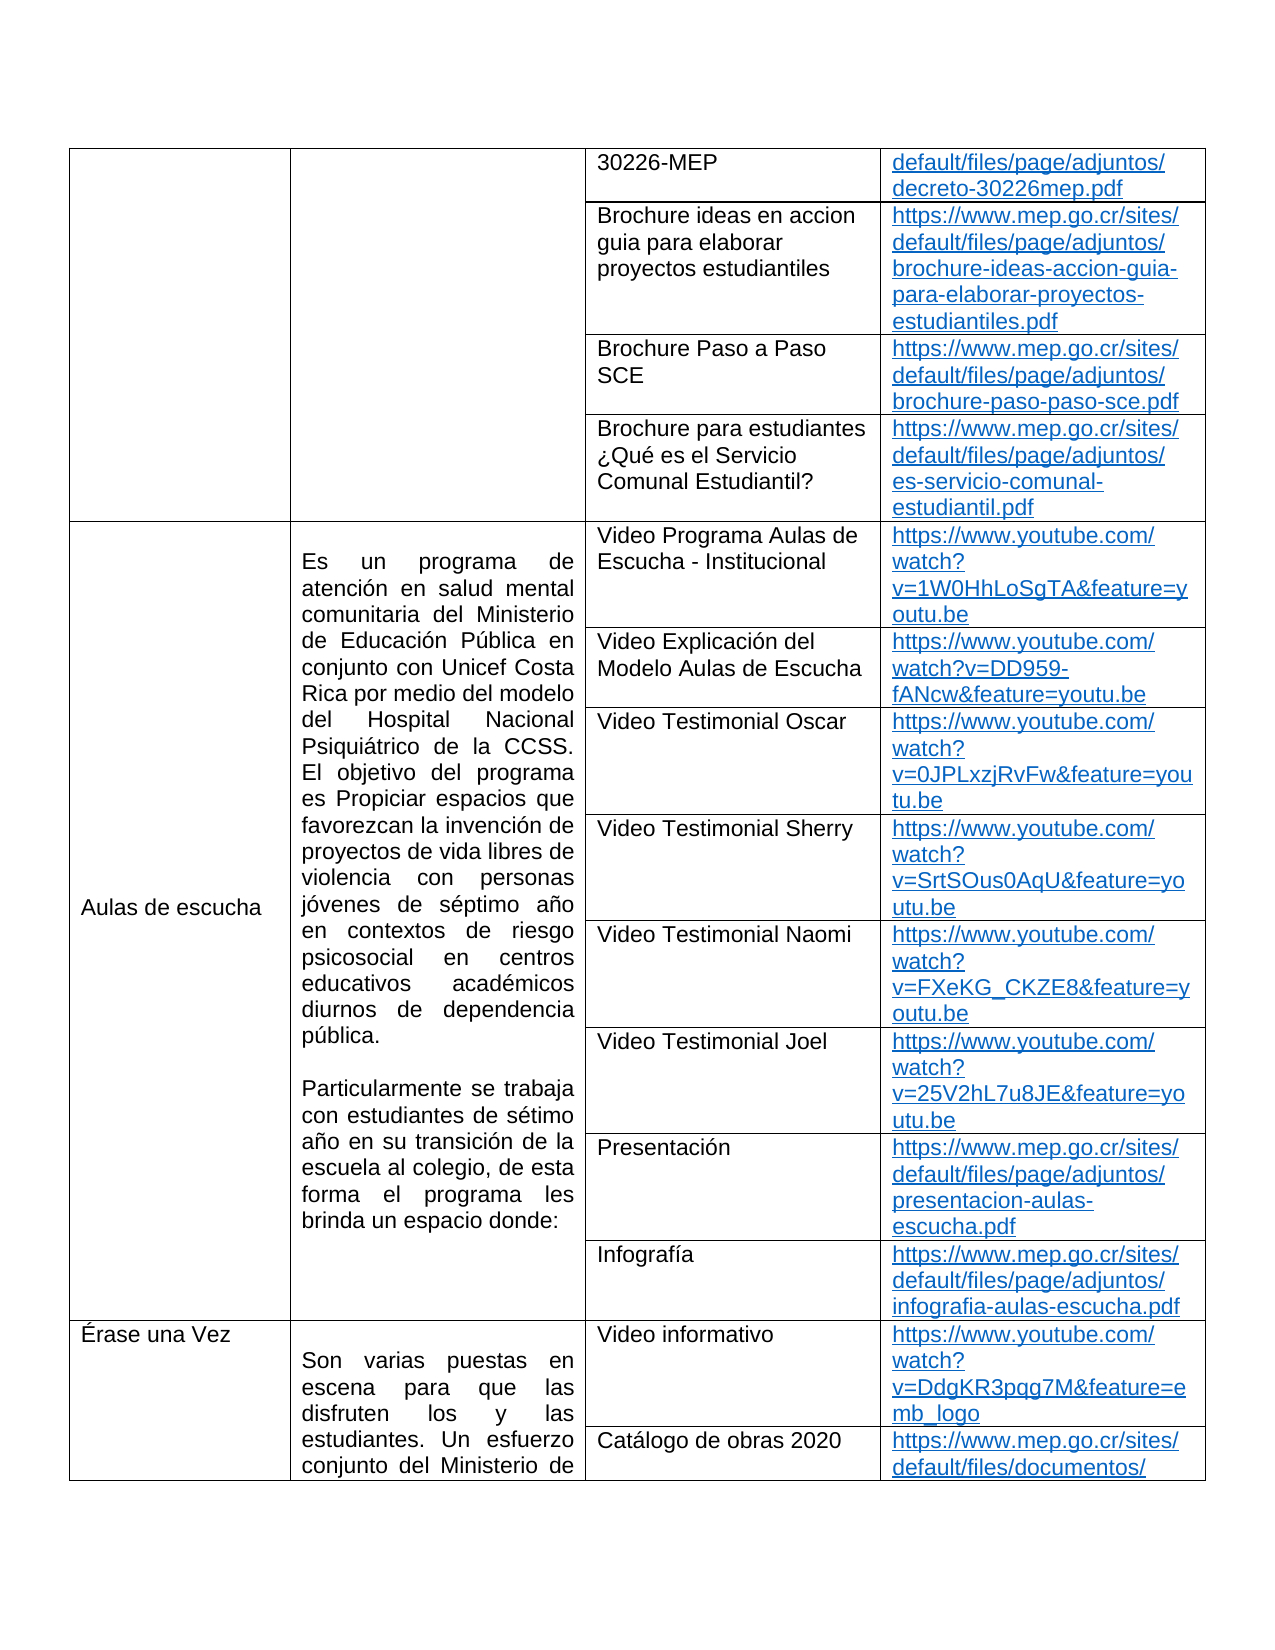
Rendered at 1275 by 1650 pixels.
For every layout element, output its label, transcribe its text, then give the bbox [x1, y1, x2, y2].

table_cell Video Programa Aulas de Escucha - Institucional [586, 522, 880, 627]
table_cell Brochure Paso a Paso SCE [586, 335, 880, 414]
table_cell Video Testimonial Sherry [586, 815, 880, 920]
table_cell Video Testimonial Joel [586, 1028, 880, 1133]
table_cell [586, 149, 880, 201]
table_cell https://www.youtube.com/watch?v=DdgKR3pqg7M&feature=emb_logo [881, 1321, 1205, 1426]
table_cell Brochure ideas en accion guia para elaborar proyectos estudiantiles [586, 203, 880, 334]
table_cell Video Testimonial Naomi [586, 921, 880, 1027]
table_cell https://www.youtube.com/watch?v=FXeKG_CKZE8&feature=youtu.be [881, 921, 1205, 1027]
table_cell Son varias puestas en escena para que las disfruten los y las estudiantes. Un esfuerzo conjunto del Ministerio de Educación Pública, el Ministerio de Cultura y Juventud y el Teatro Nacional de Costa Rica. Teatro, danza, mimo, clown, marionetas, ópera, música sinfónica, música de cámara, música antigua, cuentos infantiles, entre otras en la sala principal del Teatro Nacional, cuyo fin fundamental es acercar a la población estudiantil al Teatro. [291, 1321, 585, 1480]
table_cell https://www.youtube.com/watch?v=0JPLxzjRvFw&feature=youtu.be [881, 708, 1205, 814]
table_cell Aulas de escucha [70, 522, 290, 1320]
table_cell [881, 1427, 1205, 1480]
table_cell https://www.mep.go.cr/sites/default/files/page/adjuntos/infografia-aulas-escucha.pdf [881, 1241, 1205, 1320]
table_cell Presentación [586, 1134, 880, 1239]
table_cell Video informativo [586, 1321, 880, 1426]
table_cell https://www.mep.go.cr/sites/default/files/page/adjuntos/es-servicio-comunal-estudiantil.pdf [881, 415, 1205, 521]
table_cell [586, 1427, 880, 1480]
table_cell Video Testimonial Oscar [586, 708, 880, 814]
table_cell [881, 149, 1205, 201]
table_cell Infografía [586, 1241, 880, 1320]
table_cell https://www.mep.go.cr/sites/default/files/page/adjuntos/brochure-paso-paso-sce.pdf [881, 335, 1205, 414]
table_cell https://www.youtube.com/watch?v=1W0HhLoSgTA&feature=youtu.be [881, 522, 1205, 627]
table_cell Brochure para estudiantes ¿Qué es el Servicio Comunal Estudiantil? [586, 415, 880, 521]
table_cell https://www.youtube.com/watch?v=DD959-fANcw&feature=youtu.be [881, 628, 1205, 707]
table_cell Érase una Vez [70, 1321, 290, 1480]
table_cell https://www.mep.go.cr/sites/default/files/page/adjuntos/presentacion-aulas-escucha.pdf [881, 1134, 1205, 1239]
table_cell https://www.mep.go.cr/sites/default/files/page/adjuntos/brochure-ideas-accion-guia-para-elaborar-proyectos-estudiantiles.pdf [881, 203, 1205, 334]
table_cell Video Explicación del Modelo Aulas de Escucha [586, 628, 880, 707]
table_cell Es un programa de atención en salud mental comunitaria del Ministerio de Educación Pública en conjunto con Unicef Costa Rica por medio del modelo del Hospital Nacional Psiquiátrico de la CCSS. El objetivo del programa es Propiciar espacios que favorezcan la invención de proyectos de vida libres de violencia con personas jóvenes de séptimo año en contextos de riesgo psicosocial en centros educativos académicos diurnos de dependencia pública. Particularmente se trabaja con estudiantes de sétimo año en su transición de la escuela al colegio, de esta forma el programa les brinda un espacio donde: [291, 522, 585, 1320]
table_cell https://www.youtube.com/watch?v=SrtSOus0AqU&feature=youtu.be [881, 815, 1205, 920]
table_cell https://www.youtube.com/watch?v=25V2hL7u8JE&feature=youtu.be [881, 1028, 1205, 1133]
